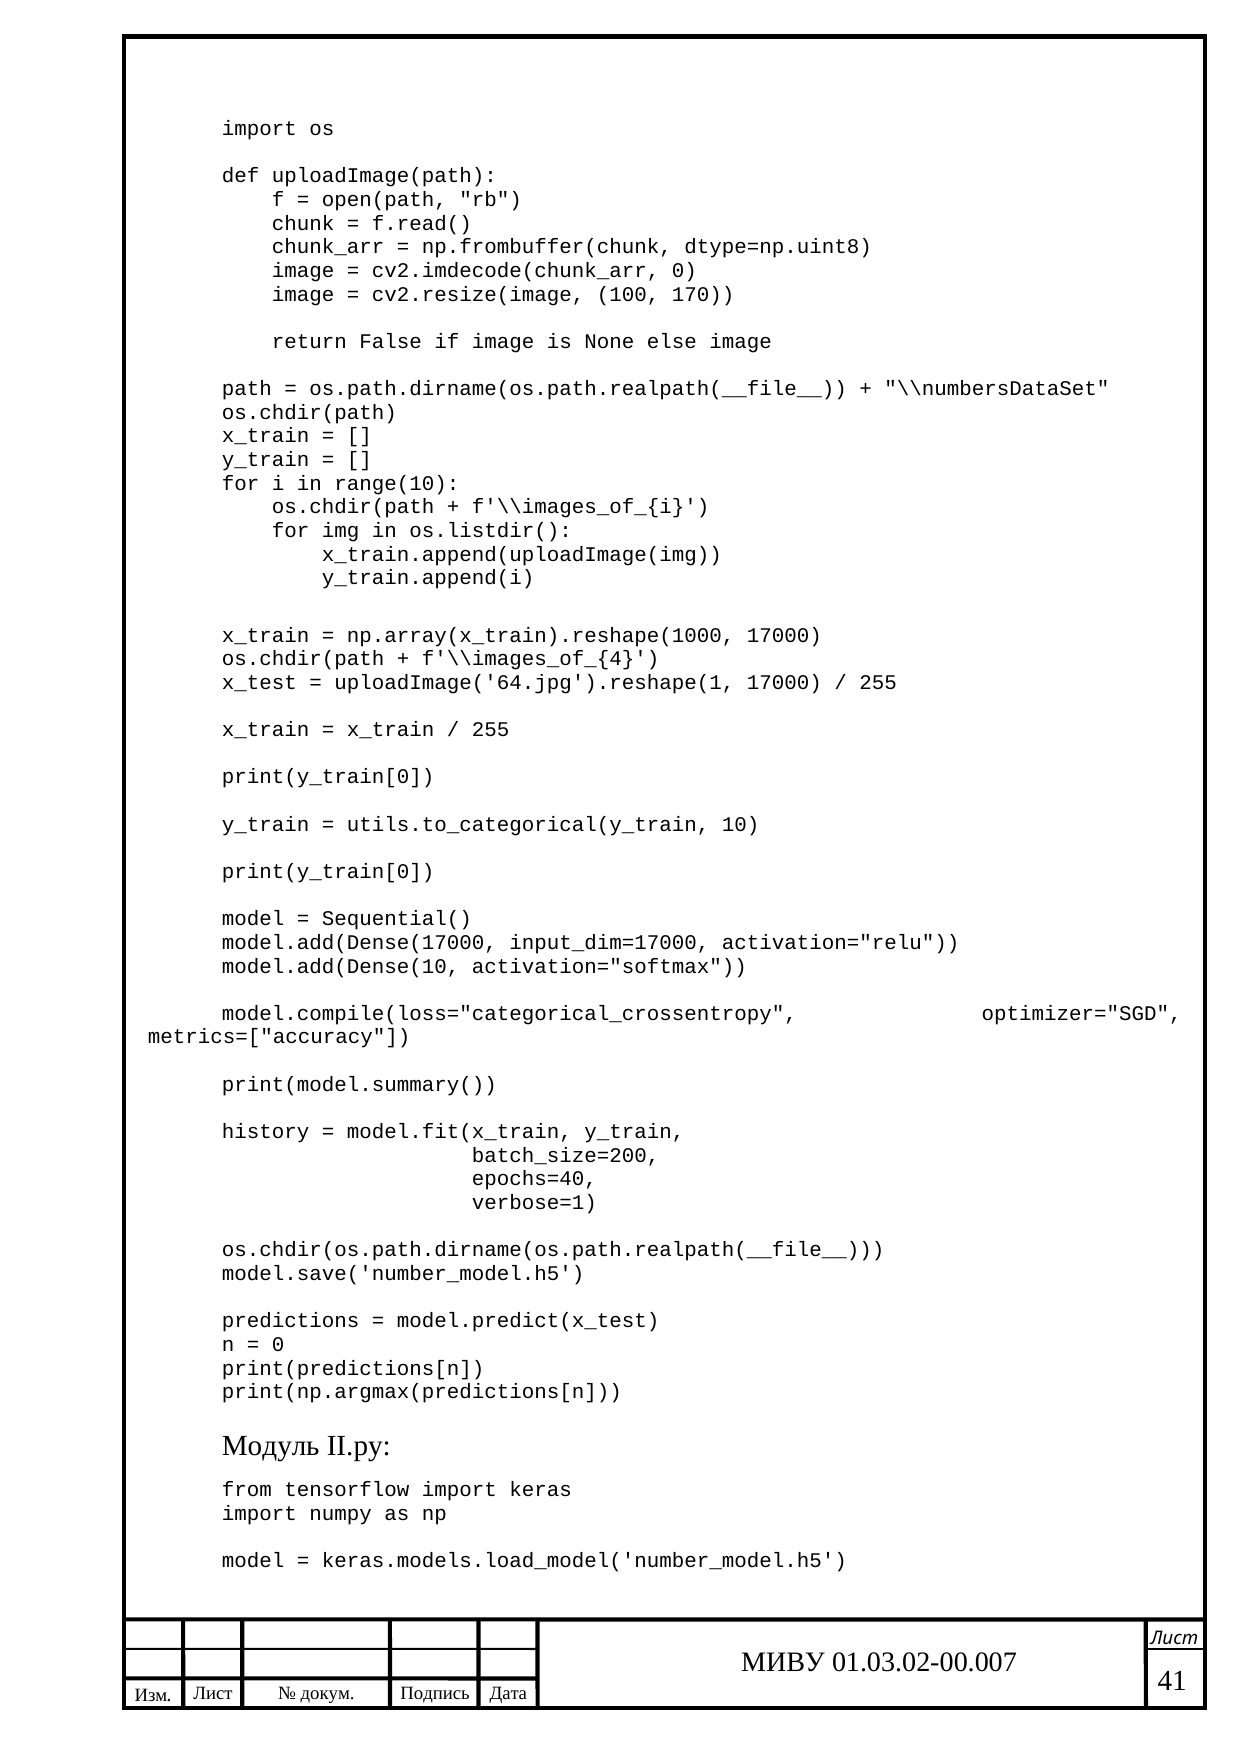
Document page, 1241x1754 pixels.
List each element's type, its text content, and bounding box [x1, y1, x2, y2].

text os.chdir(os.path.dirname(os.path.realpath(__file__))) [148, 1239, 1181, 1263]
text model.compile(loss="categorical_crossentropy", optimizer="SGD", metrics=["accuracy"]) [148, 1003, 1181, 1050]
text y_train = [] [148, 449, 1181, 473]
text for i in range(10): [148, 473, 1181, 496]
text x_train = [] [148, 426, 1181, 449]
text import os [148, 118, 1181, 142]
text model.add(Dense(17000, input_dim=17000, activation="relu")) [148, 932, 1181, 956]
text Модуль II.py: [148, 1428, 1181, 1462]
text x_train = x_train / 255 [148, 719, 1181, 743]
text print(predictions[n]) [148, 1358, 1181, 1381]
text predictions = model.predict(x_test) [148, 1310, 1181, 1334]
text y_train.append(i) [148, 567, 1181, 591]
text batch_size=200, [148, 1145, 1181, 1168]
text verbose=1) [148, 1192, 1181, 1216]
text chunk = f.read() [148, 213, 1181, 236]
text path = os.path.dirname(os.path.realpath(__file__)) + "\\numbersDataSet" [148, 378, 1181, 402]
text os.chdir(path + f'\\images_of_{i}') [148, 496, 1181, 520]
text x_train = np.array(x_train).reshape(1000, 17000) [148, 624, 1181, 648]
text print(model.summary()) [148, 1074, 1181, 1097]
text image = cv2.resize(image, (100, 170)) [148, 284, 1181, 307]
text print(y_train[0]) [148, 766, 1181, 790]
text x_train.append(uploadImage(img)) [148, 544, 1181, 567]
text import numpy as np [148, 1502, 1181, 1526]
text chunk_arr = np.frombuffer(chunk, dtype=np.uint8) [148, 236, 1181, 260]
text print(np.argmax(predictions[n])) [148, 1381, 1181, 1405]
text history = model.fit(x_train, y_train, [148, 1121, 1181, 1145]
text os.chdir(path) [148, 402, 1181, 426]
text model.add(Dense(10, activation="softmax")) [148, 956, 1181, 979]
text f = open(path, "rb") [148, 189, 1181, 213]
text y_train = utils.to_categorical(y_train, 10) [148, 814, 1181, 837]
text os.chdir(path + f'\\images_of_{4}') [148, 648, 1181, 672]
text model = keras.models.load_model('number_model.h5') [148, 1550, 1181, 1573]
text image = cv2.imdecode(chunk_arr, 0) [148, 260, 1181, 284]
text x_test = uploadImage('64.jpg').reshape(1, 17000) / 255 [148, 672, 1181, 696]
text model = Sequential() [148, 908, 1181, 932]
text for img in os.listdir(): [148, 520, 1181, 544]
text def uploadImage(path): [148, 165, 1181, 189]
text print(y_train[0]) [148, 861, 1181, 885]
text model.save('number_model.h5') [148, 1263, 1181, 1287]
text n = 0 [148, 1334, 1181, 1358]
text from tensorflow import keras [148, 1479, 1181, 1502]
text epochs=40, [148, 1168, 1181, 1192]
text return False if image is None else image [148, 331, 1181, 354]
